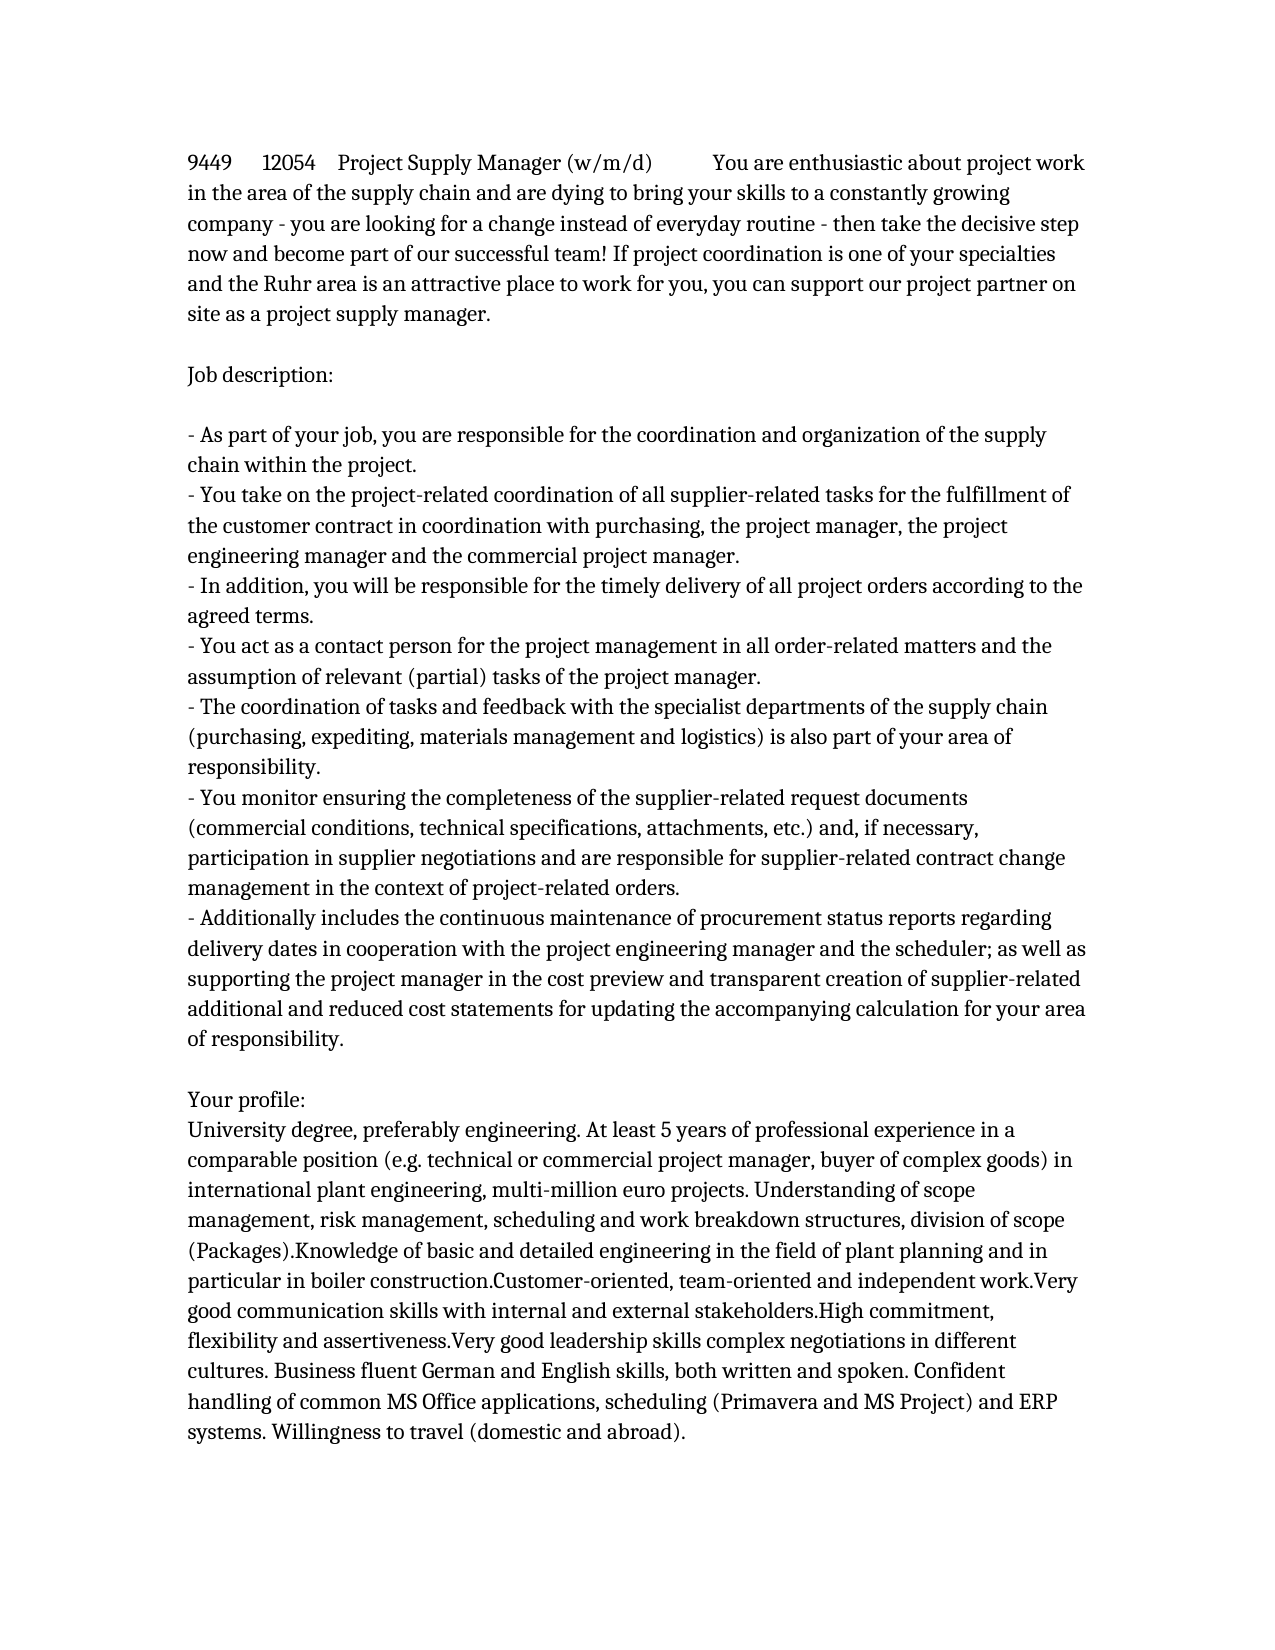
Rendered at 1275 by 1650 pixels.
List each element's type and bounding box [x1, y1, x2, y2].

text [187, 150, 1087, 1475]
